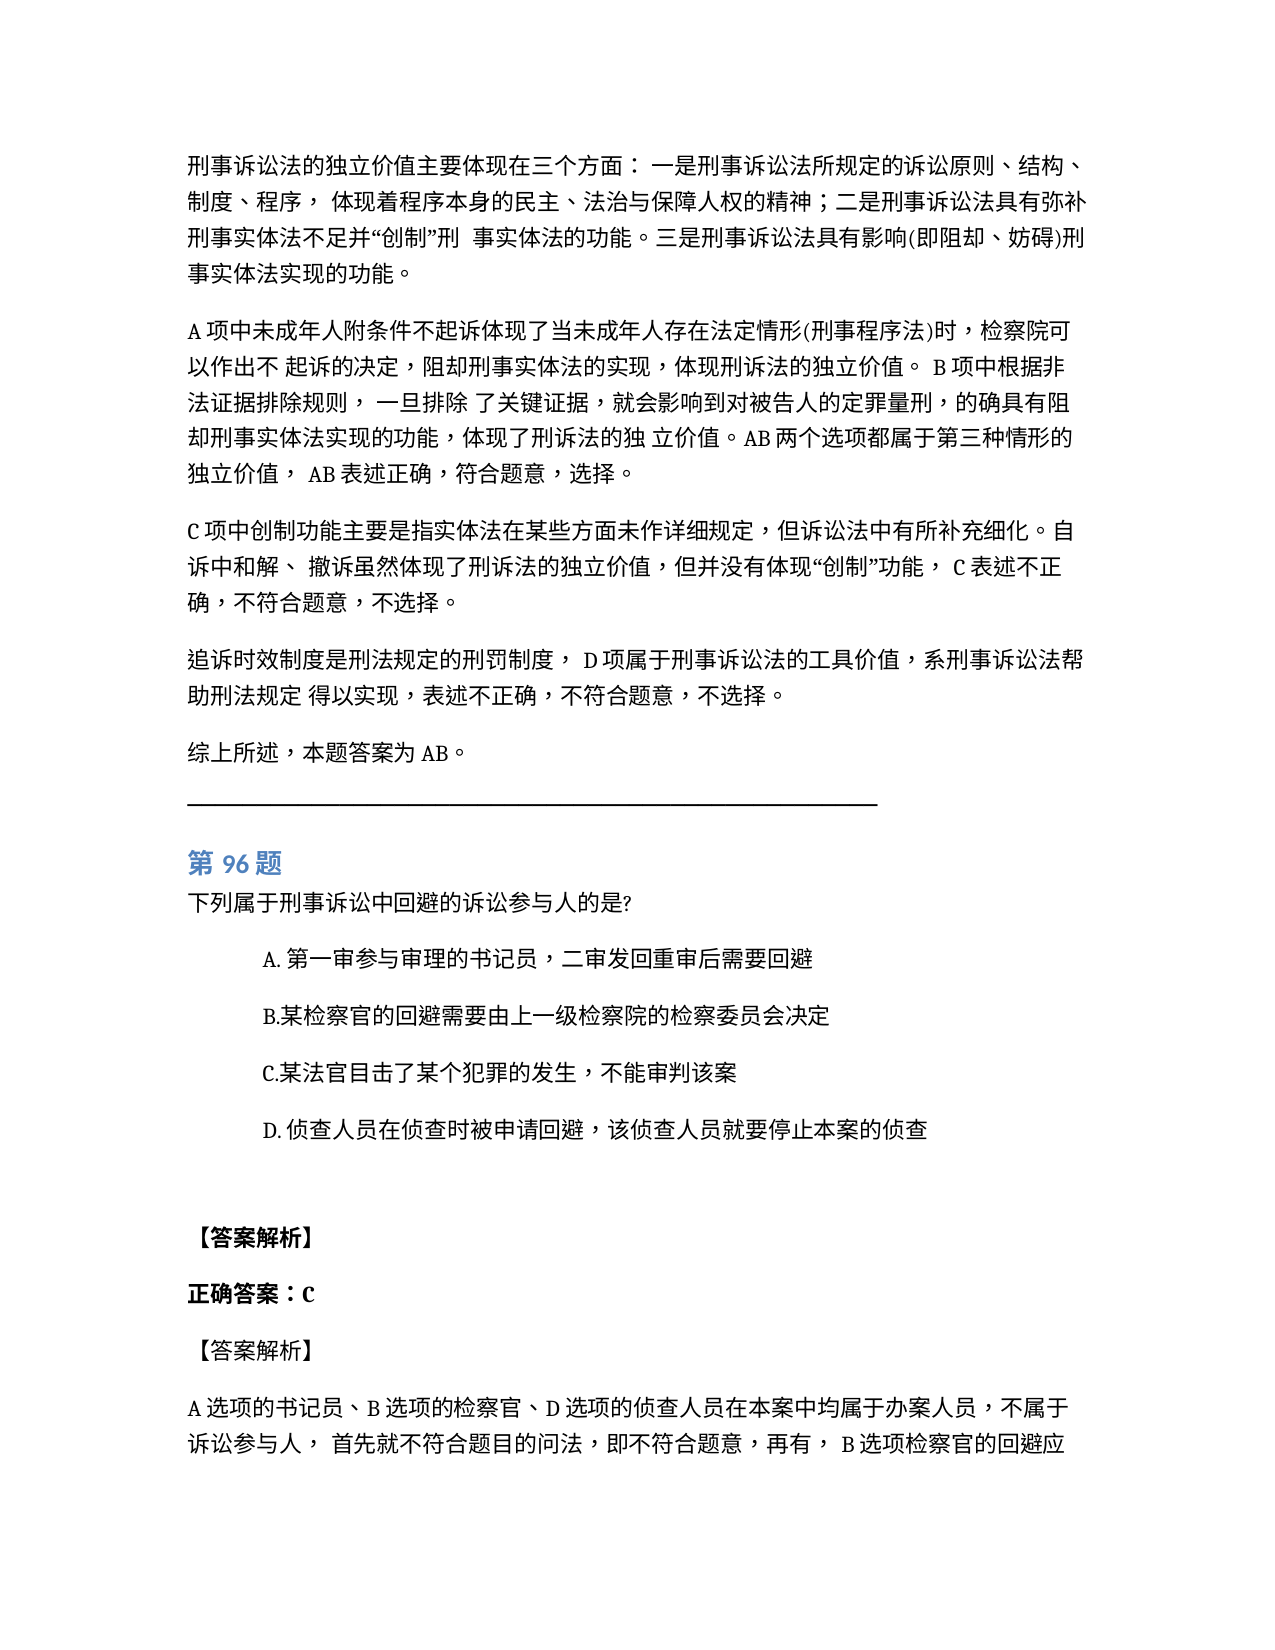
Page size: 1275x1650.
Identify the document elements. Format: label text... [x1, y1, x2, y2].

text ────────────────────────────────────────────────── [187, 793, 1087, 819]
text 正确答案：C [187, 1278, 1087, 1309]
text A. 第一审参与审理的书记员，二审发回重审后需要回避 [262, 943, 1087, 975]
text C 项中创制功能主要是指实体法在某些方面未作详细规定，但诉讼法中有所补充细化。自诉中和解、 撤诉虽然体现了刑诉法的独立价值，但并没有体现“创制”功能， C 表述不正确，不符合题意，不选择。 [187, 515, 1087, 618]
subtitle 第 96 题 [187, 844, 1087, 881]
text 追诉时效制度是刑法规定的刑罚制度， D 项属于刑事诉讼法的工具价值，系刑事诉讼法帮助刑法规定 得以实现，表述不正确，不符合题意，不选择。 [187, 644, 1087, 711]
text D. 侦查人员在侦查时被申请回避，该侦查人员就要停止本案的侦查 [262, 1114, 1087, 1145]
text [187, 1392, 1087, 1459]
text 下列属于刑事诉讼中回避的诉讼参与人的是? [187, 887, 1087, 918]
text 刑事诉讼法的独立价值主要体现在三个方面： 一是刑事诉讼法所规定的诉讼原则、结构、制度、程序， 体现着程序本身的民主、法治与保障人权的精神；二是刑事诉讼法具有弥补刑事实体法不足并“创制”刑 事实体法的功能。三是刑事诉讼法具有影响(即阻却、妨碍)刑事实体法实现的功能。 [187, 150, 1087, 289]
text 综上所述，本题答案为AB。 [187, 736, 1087, 768]
text 【答案解析】 [187, 1222, 1087, 1253]
text 【答案解析】 [187, 1335, 1087, 1366]
text A 项中未成年人附条件不起诉体现了当未成年人存在法定情形(刑事程序法)时，检察院可以作出不 起诉的决定，阻却刑事实体法的实现，体现刑诉法的独立价值。 B 项中根据非法证据排除规则， 一旦排除 了关键证据，就会影响到对被告人的定罪量刑，的确具有阻却刑事实体法实现的功能，体现了刑诉法的独 立价值。AB 两个选项都属于第三种情形的独立价值， AB 表述正确，符合题意，选择。 [187, 314, 1087, 489]
text B.某检察官的回避需要由上一级检察院的检察委员会决定 [262, 1000, 1087, 1031]
text C.某法官目击了某个犯罪的发生，不能审判该案 [262, 1057, 1087, 1088]
